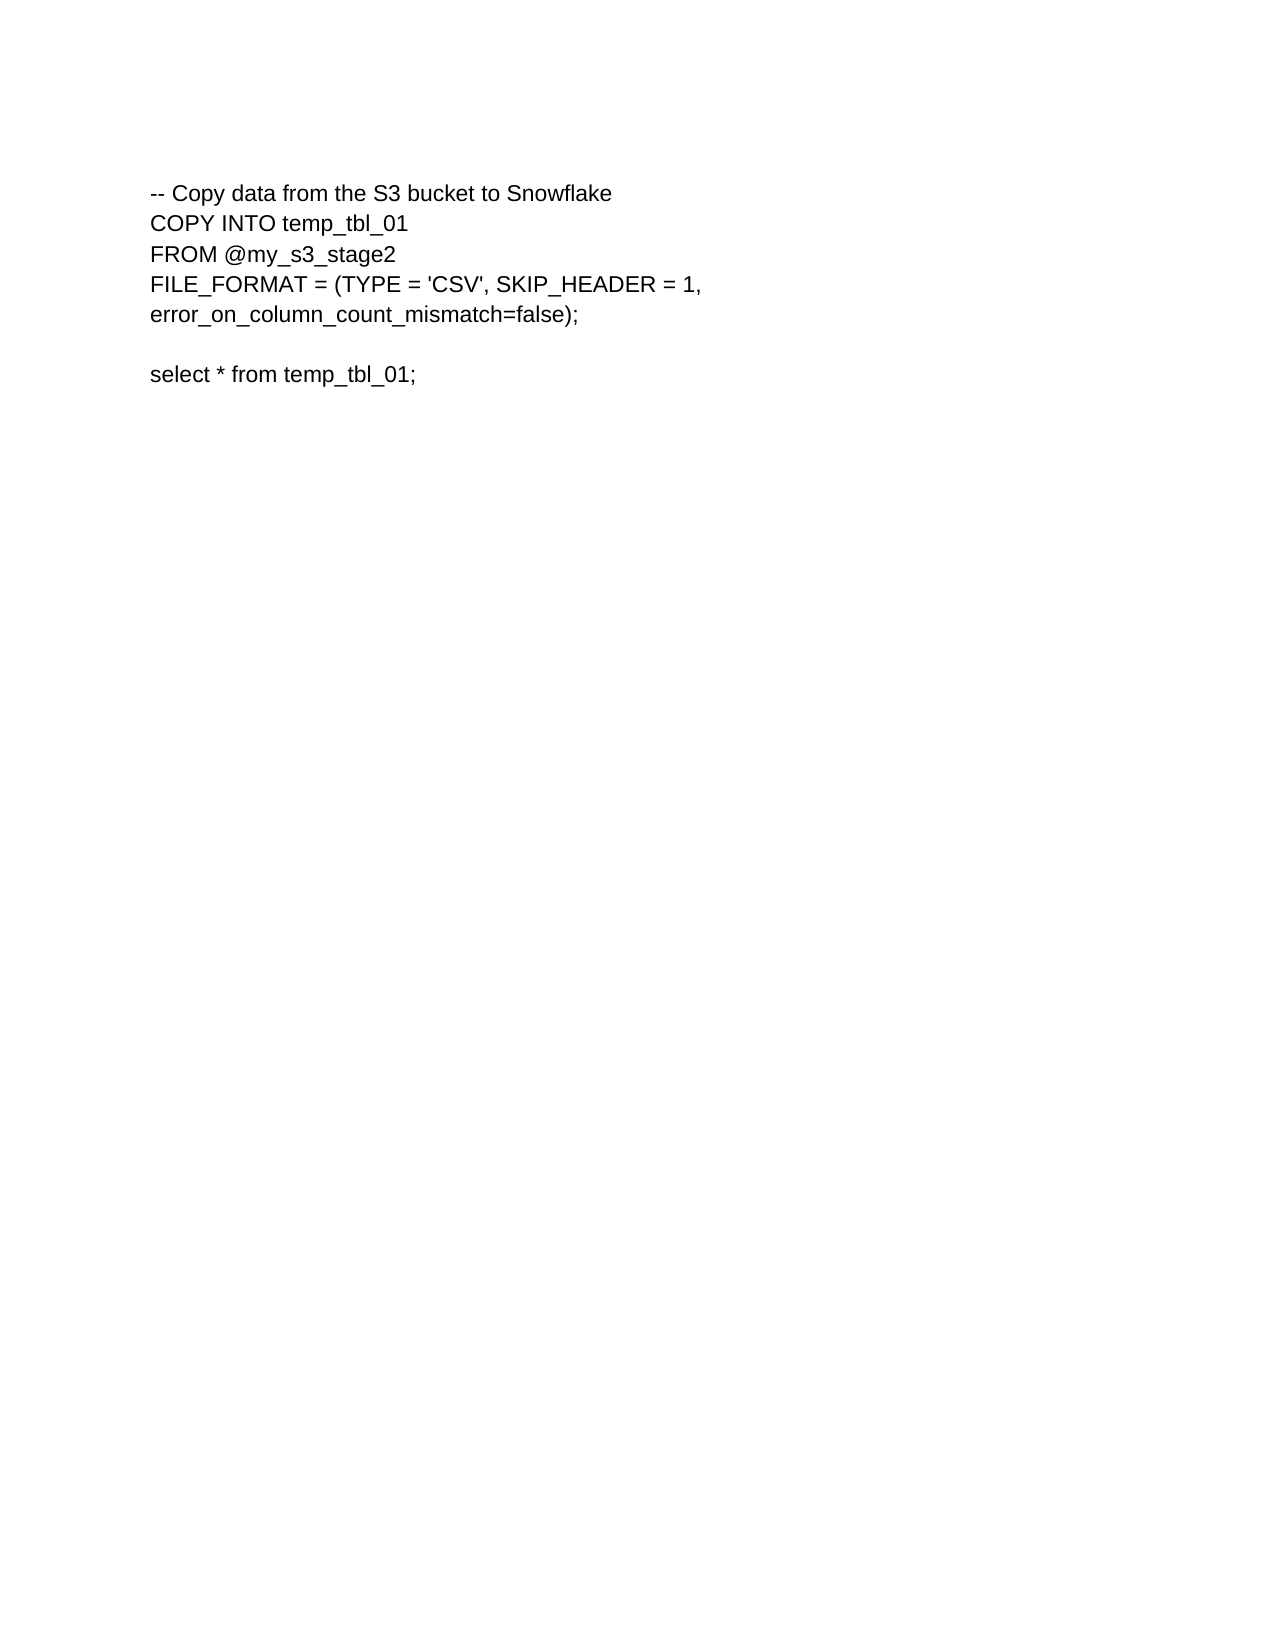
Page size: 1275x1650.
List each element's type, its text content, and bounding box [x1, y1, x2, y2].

text FILE_FORMAT = (TYPE = 'CSV', SKIP_HEADER = 1, error_on_column_count_mismatch=false); [150, 271, 1125, 327]
text -- Copy data from the S3 bucket to Snowflake [150, 180, 1125, 207]
text select * from temp_tbl_01; [150, 361, 1125, 388]
text COPY INTO temp_tbl_01 [150, 210, 1125, 237]
text FROM @my_s3_stage2 [150, 241, 1125, 267]
